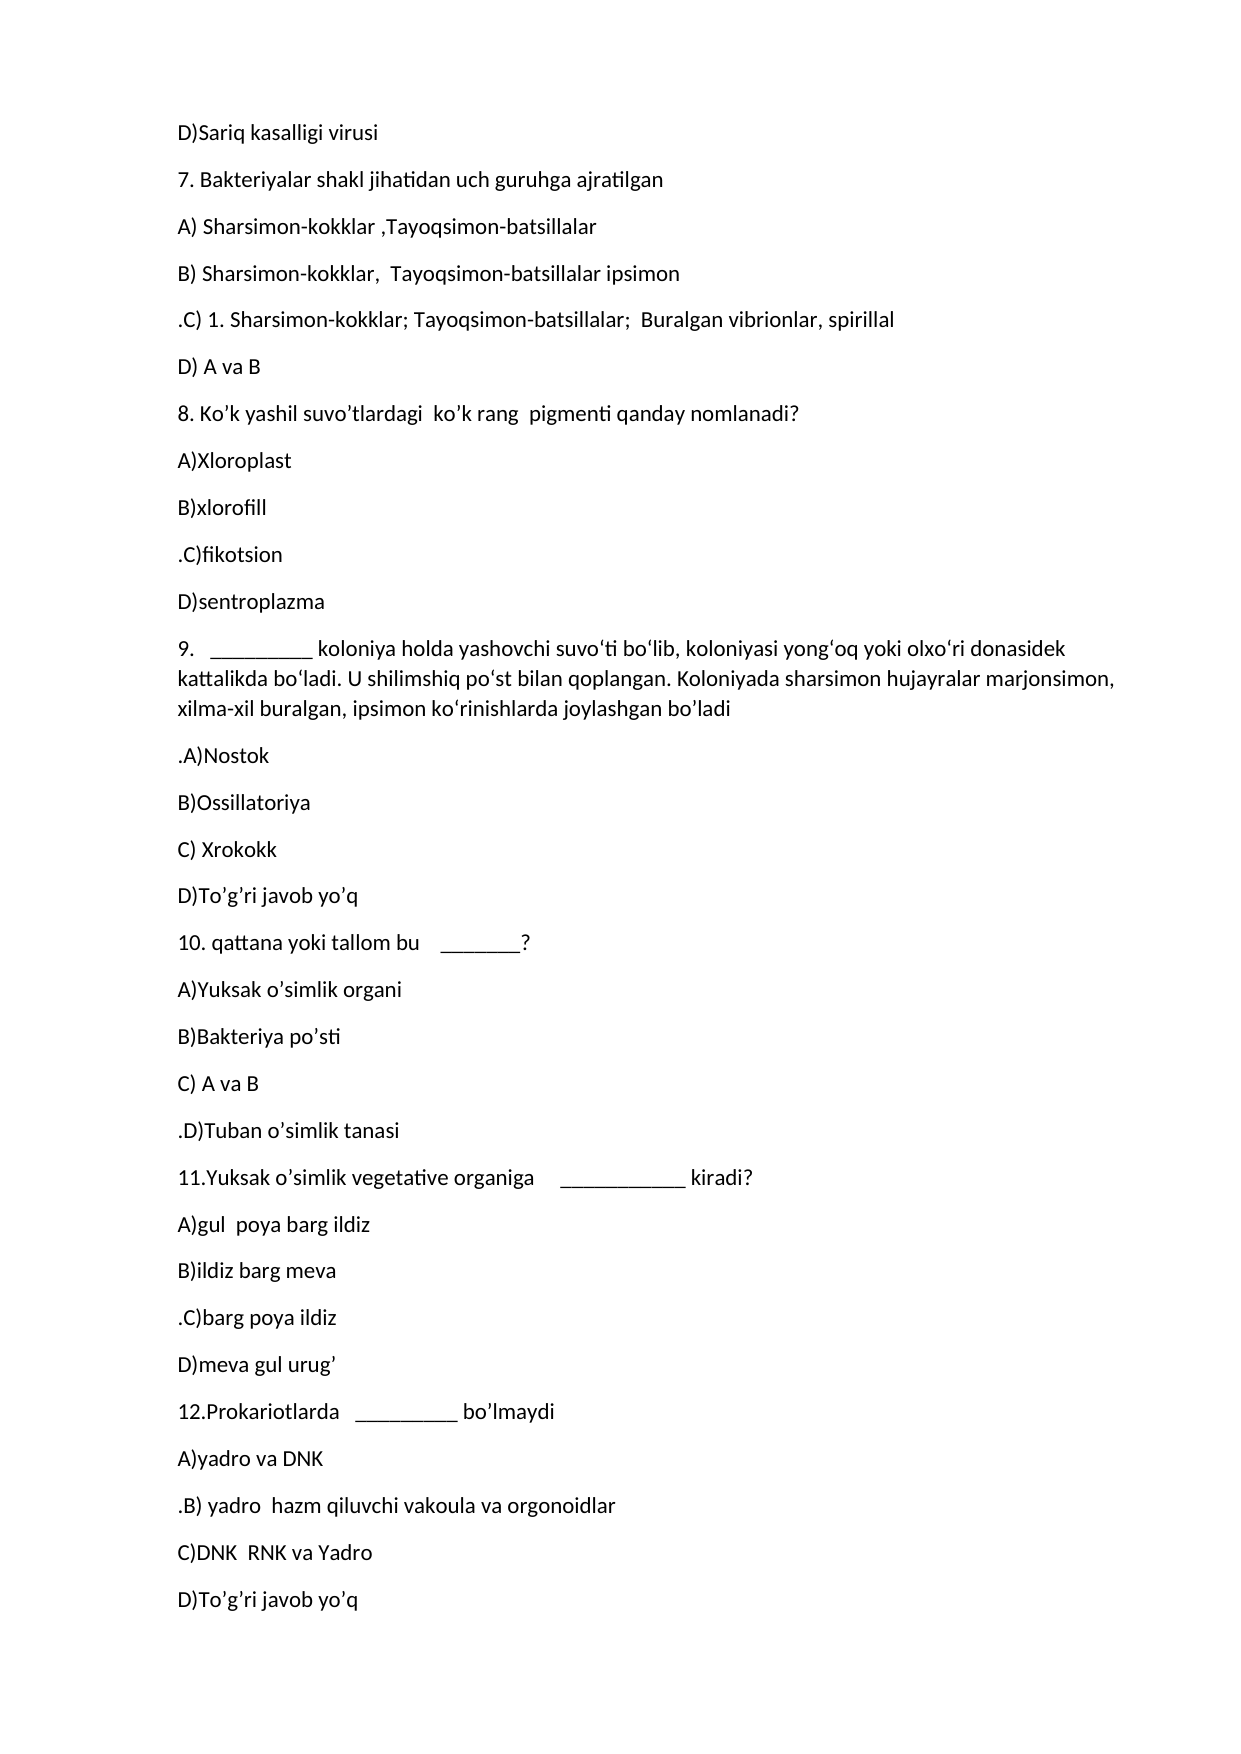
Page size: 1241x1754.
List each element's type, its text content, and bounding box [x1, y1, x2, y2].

text D)meva gul urug’ [177, 1350, 1152, 1378]
text A)gul poya barg ildiz [177, 1210, 1152, 1238]
text 9. _________ koloniya holda yashovchi suvo‘ti bo‘lib, koloniyasi yong‘oq yoki olxo‘ri donasidek kattalikda bo‘ladi. U shilimshiq po‘st bilan qoplangan. Koloniyada sharsimon hujayralar marjonsimon, xilma-xil buralgan, ipsimon ko‘rinishlarda joylashgan bo’ladi [177, 634, 1152, 722]
text B)Ossillatoriya [177, 788, 1152, 816]
text A)yadro va DNK [177, 1444, 1152, 1472]
text D)sentroplazma [177, 587, 1152, 615]
text .C) 1. Sharsimon-kokklar; Tayoqsimon-batsillalar; Buralgan vibrionlar, spirillal [177, 306, 1152, 334]
text B)xlorofill [177, 493, 1152, 521]
text C) A va B [177, 1069, 1152, 1097]
text D)To’g’ri javob yo’q [177, 882, 1152, 910]
text 7. Bakteriyalar shakl jihatidan uch guruhga ajratilgan [177, 165, 1152, 193]
text .D)Tuban o’simlik tanasi [177, 1116, 1152, 1144]
text .A)Nostok [177, 741, 1152, 769]
text C) Xrokokk [177, 835, 1152, 863]
text .C)fikotsion [177, 540, 1152, 568]
text D)Sariq kasalligi virusi [177, 118, 1152, 146]
text 10. qattana yoki tallom bu _______? [177, 928, 1152, 957]
text A)Xloroplast [177, 446, 1152, 474]
text .B) yadro hazm qiluvchi vakoula va orgonoidlar [177, 1491, 1152, 1519]
text D)To’g’ri javob yo’q [177, 1585, 1152, 1613]
text C)DNK RNK va Yadro [177, 1538, 1152, 1566]
text 12.Prokariotlarda _________ bo’lmaydi [177, 1397, 1152, 1425]
text .C)barg poya ildiz [177, 1303, 1152, 1332]
text D) A va B [177, 352, 1152, 381]
text 8. Ko’k yashil suvo’tlardagi ko’k rang pigmenti qanday nomlanadi? [177, 399, 1152, 427]
text A)Yuksak o’simlik organi [177, 975, 1152, 1003]
text B)ildiz barg meva [177, 1257, 1152, 1285]
text B) Sharsimon-kokklar, Tayoqsimon-batsillalar ipsimon [177, 259, 1152, 287]
text B)Bakteriya po’sti [177, 1022, 1152, 1050]
text 11.Yuksak o’simlik vegetative organiga ___________ kiradi? [177, 1163, 1152, 1191]
text A) Sharsimon-kokklar ,Tayoqsimon-batsillalar [177, 212, 1152, 240]
